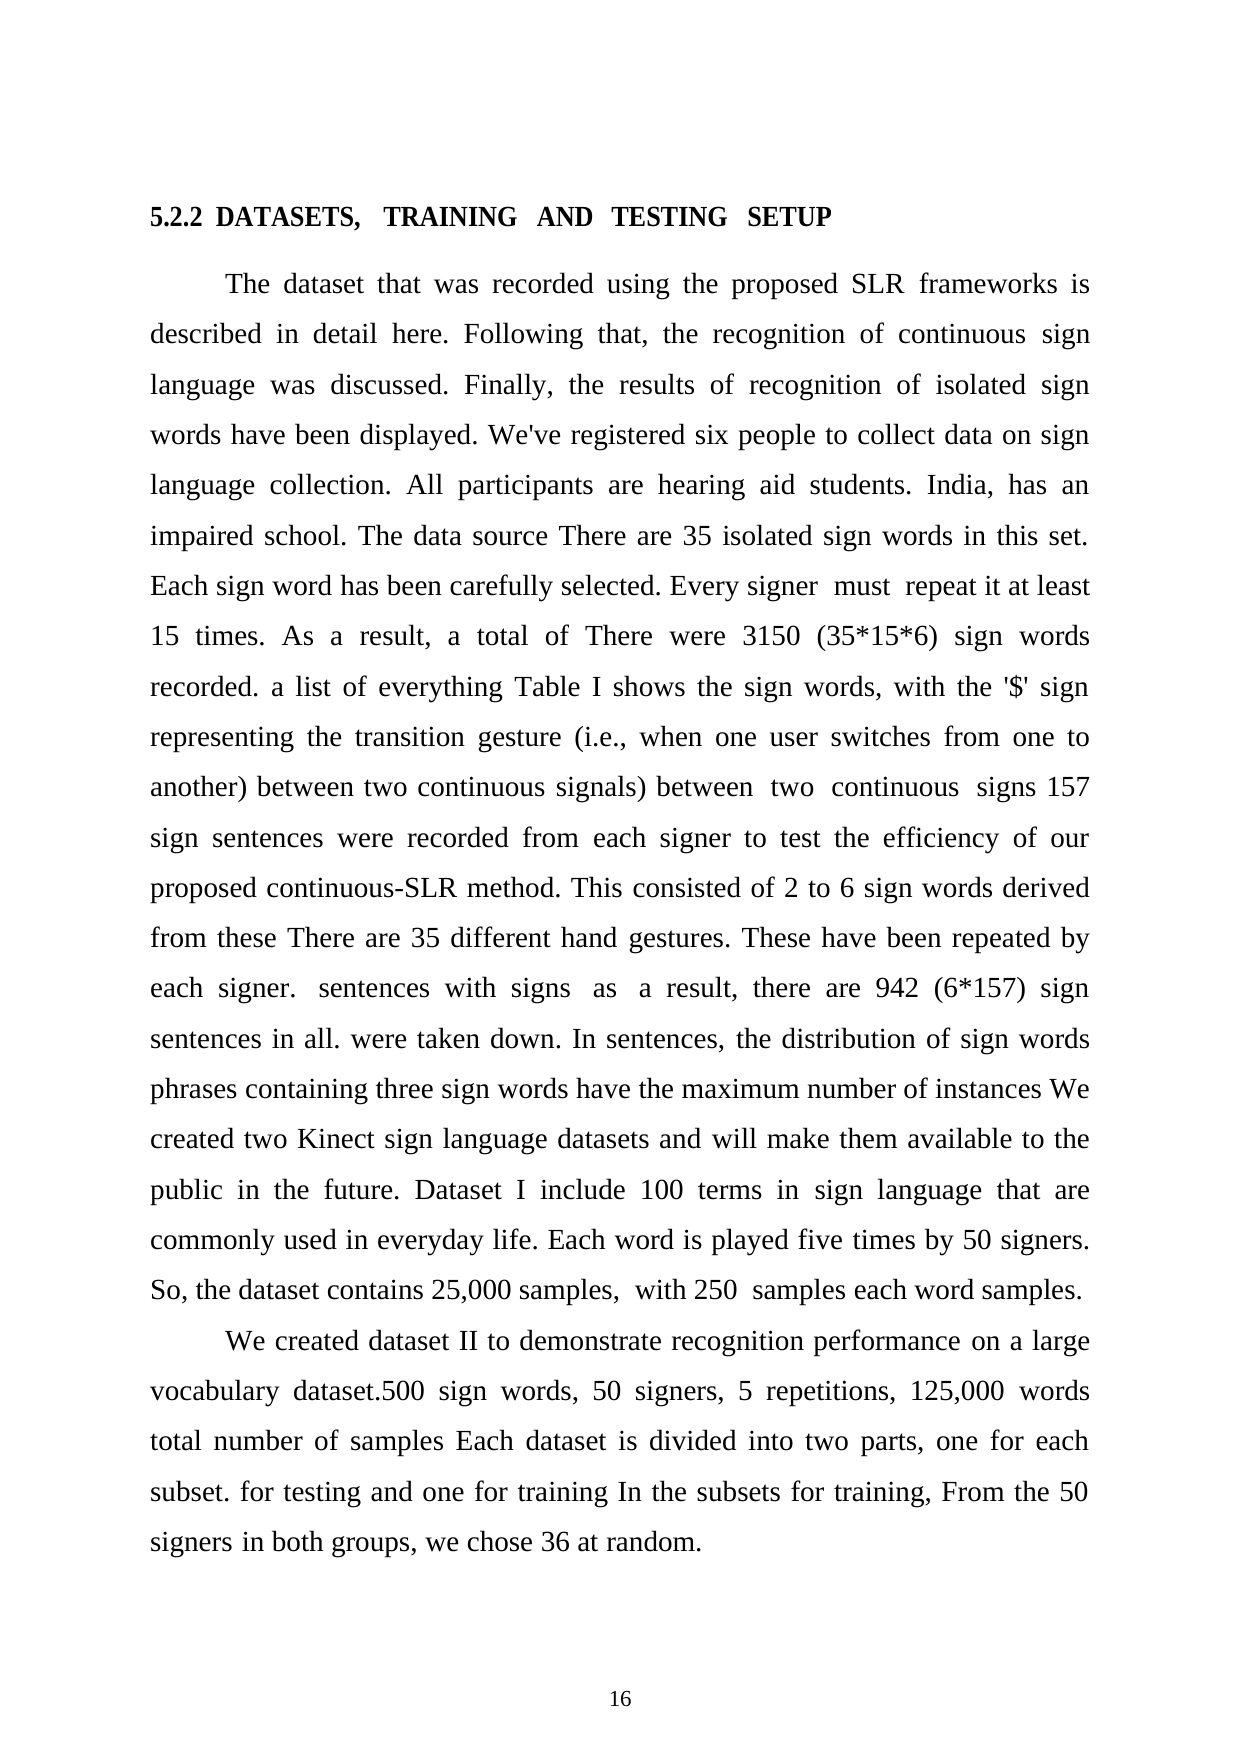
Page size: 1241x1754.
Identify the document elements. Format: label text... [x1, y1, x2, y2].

text We created dataset II to demonstrate recognition performance on a large vocabulary dataset.500 sign words, 50 signers, 5 repetitions, 125,000 words total number of samples Each dataset is divided into two parts, one for each subset. for testing and one for training In the subsets for training, From the 50 signers in both groups, we chose 36 at random. [150, 1323, 1090, 1558]
text The dataset that was recorded using the proposed SLR frameworks is described in detail here. Following that, the recognition of continuous sign language was discussed. Finally, the results of recognition of isolated sign words have been displayed. We've registered six people to collect data on sign language collection. All participants are hearing aid students. India, has an impaired school. The data source There are 35 isolated sign words in this set. Each sign word has been carefully selected. Every signer must repeat it at least 15 times. As a result, a total of There were 3150 (35*15*6) sign words recorded. a list of everything Table I shows the sign words, with the '$' sign representing the transition gesture (i.e., when one user switches from one to another) between two continuous signals) between two continuous signs 157 sign sentences were recorded from each signer to test the efficiency of our proposed continuous-SLR method. This consisted of 2 to 6 sign words derived from these There are 35 different hand gestures. These have been repeated by each signer. sentences with signs as a result, there are 942 (6*157) sign sentences in all. were taken down. In sentences, the distribution of sign words phrases containing three sign words have the maximum number of instances We created two Kinect sign language datasets and will make them available to the public in the future. Dataset I include 100 terms in sign language that are commonly used in everyday life. Each word is played five times by 50 signers. So, the dataset contains 25,000 samples, with 250 samples each word samples. [150, 266, 1090, 1306]
text 5.2.2 DATASETS, TRAINING AND TESTING SETUP [150, 199, 1090, 233]
